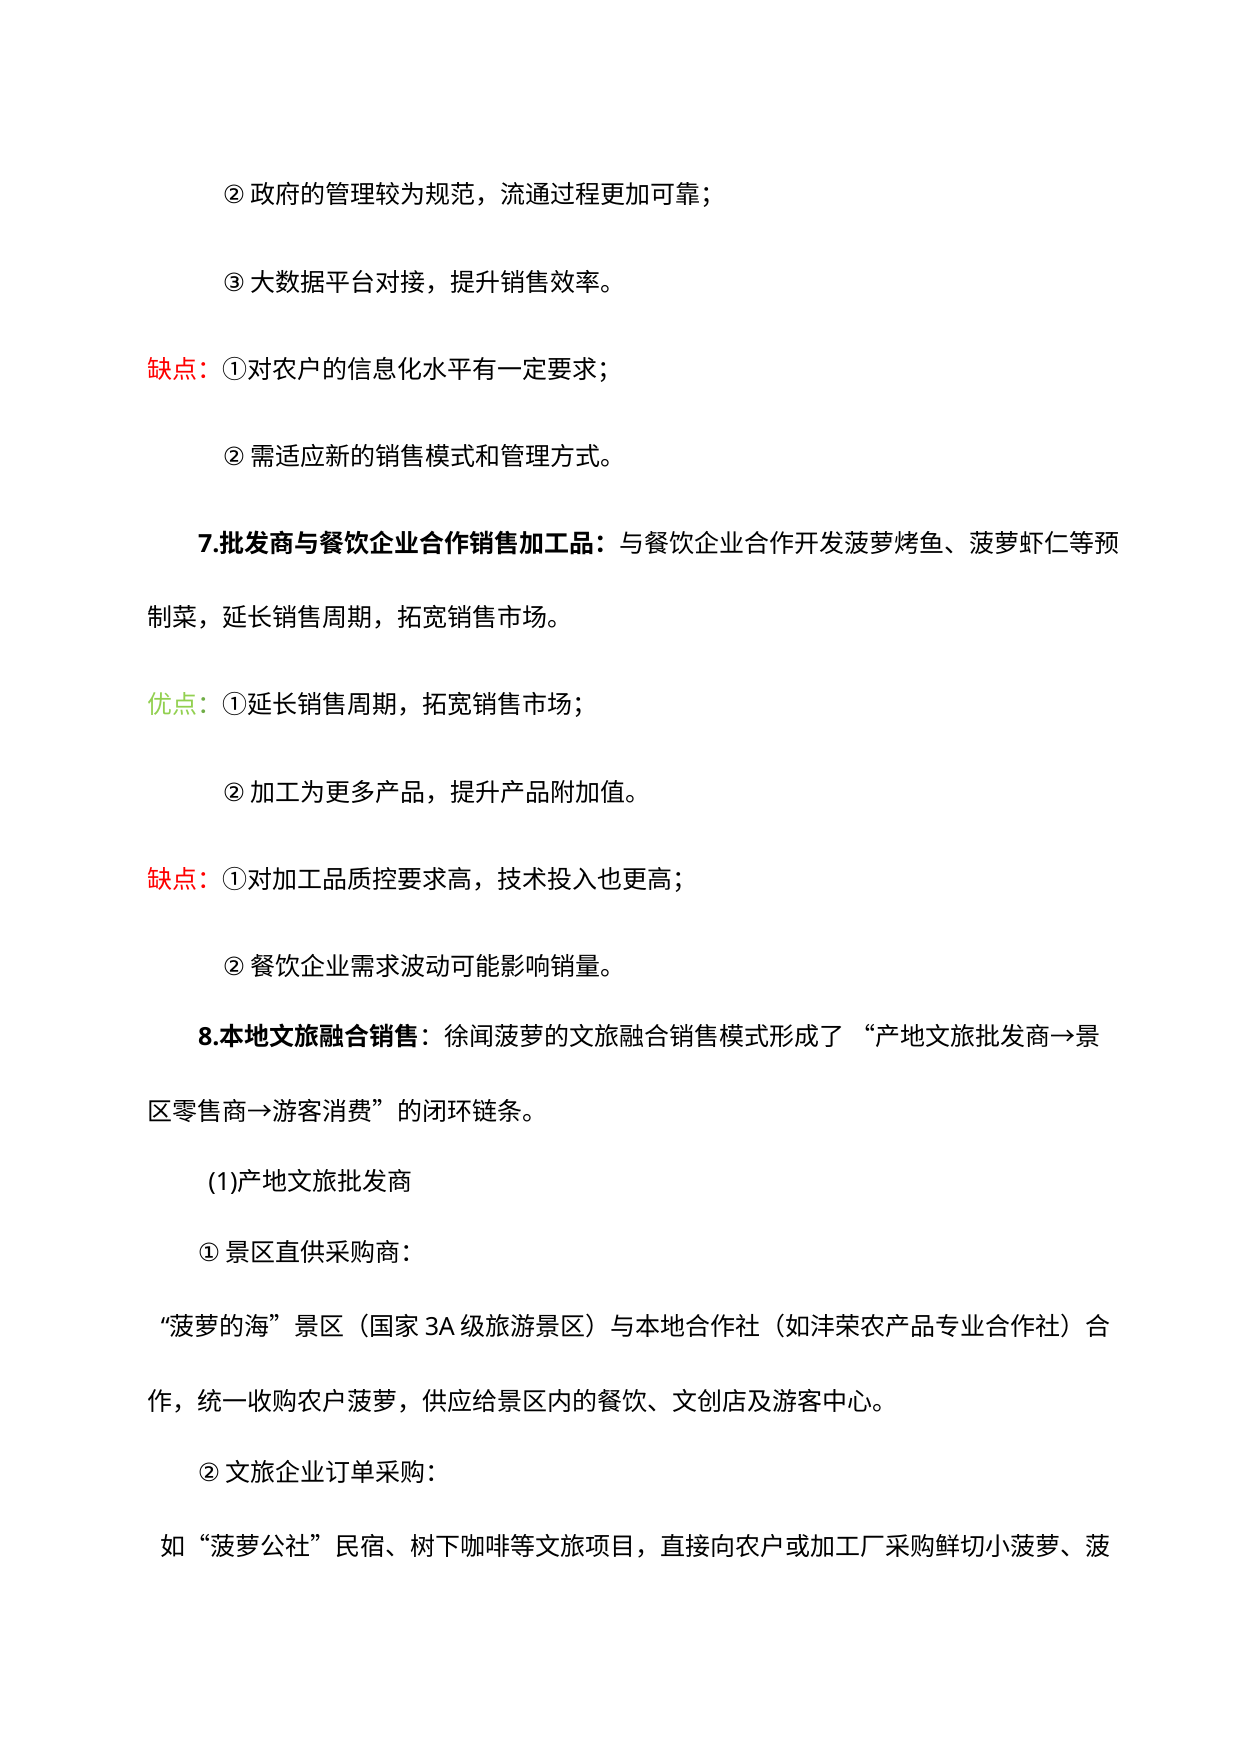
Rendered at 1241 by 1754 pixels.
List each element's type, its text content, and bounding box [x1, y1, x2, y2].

list ①景区直供采购商： “菠萝的海”景区（国家3A级旅游景区）与本地合作社（如沣荣农产品专业合作社）合作，统一收购农户菠萝，供应给景区内的餐饮、文创店及游客中心。 [148, 1218, 1122, 1432]
list 8.本地文旅融合销售：徐闻菠萝的文旅融合销售模式形成了 “产地文旅批发商→景区零售商→游客消费”的闭环链条。 [148, 1002, 1122, 1142]
list ②餐饮企业需求波动可能影响销量。 [148, 932, 1122, 997]
text ③大数据平台对接，提升销售效率。 [148, 248, 1122, 313]
list 7.批发商与餐饮企业合作销售加工品：与餐饮企业合作开发菠萝烤鱼、菠萝虾仁等预制菜，延长销售周期，拓宽销售市场。 [148, 509, 1122, 648]
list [148, 1438, 1122, 1577]
list (1)产地文旅批发商 [208, 1147, 1122, 1212]
text ②需适应新的销售模式和管理方式。 [148, 422, 1122, 487]
text 缺点：①对农户的信息化水平有一定要求； [148, 335, 1122, 400]
text ②政府的管理较为规范，流通过程更加可靠； [148, 161, 1122, 226]
text ②加工为更多产品，提升产品附加值。 [148, 758, 1122, 823]
text 优点：①延长销售周期，拓宽销售市场； [148, 671, 1122, 736]
text 缺点：①对加工品质控要求高，技术投入也更高； [148, 845, 1122, 910]
